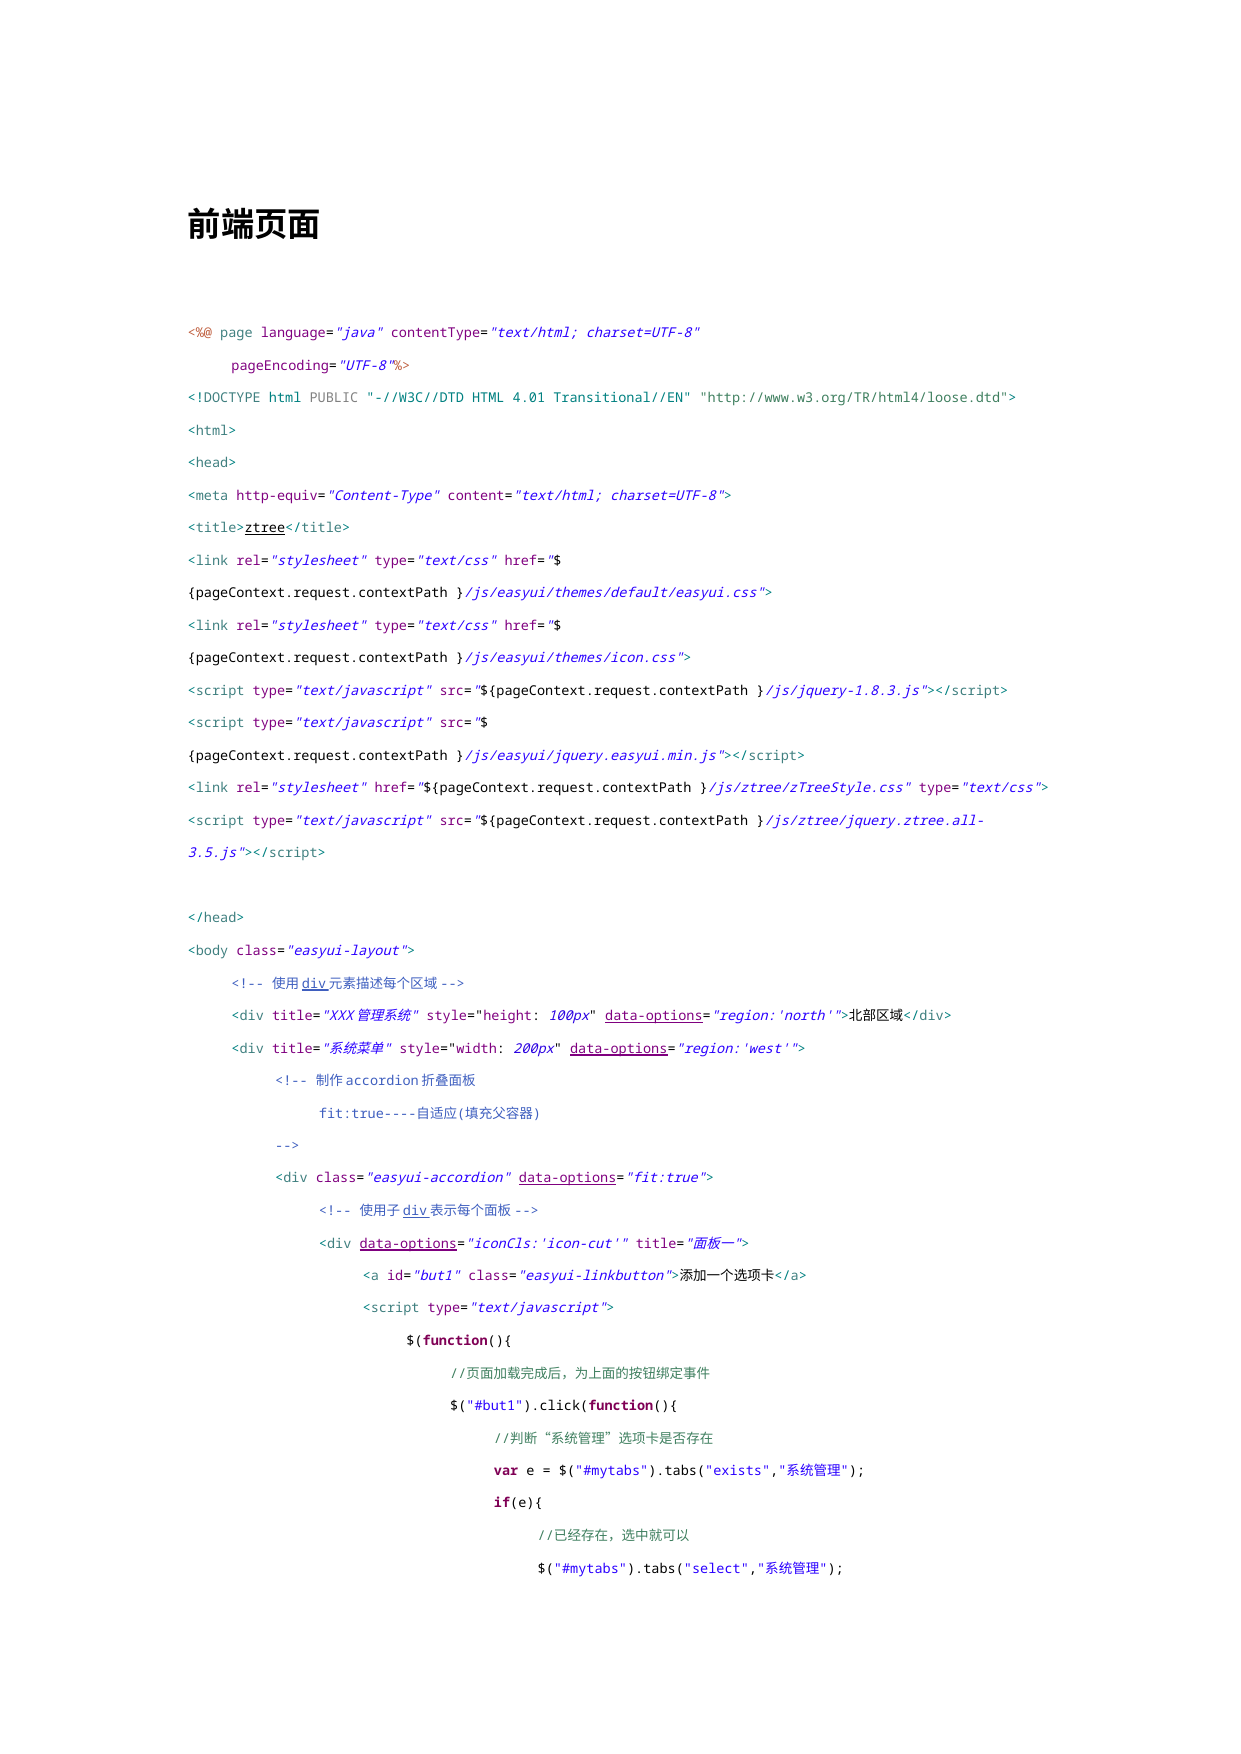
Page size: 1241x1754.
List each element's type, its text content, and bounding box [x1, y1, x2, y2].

text fit:true----自适应(填充父容器) [187, 1096, 1053, 1129]
text <!DOCTYPE html PUBLIC "-//W3C//DTD HTML 4.01 Transitional//EN" "http://www.w3.org/TR/html4/loose.dtd"> [187, 381, 1053, 414]
text <link rel="stylesheet" type="text/css" href="${pageContext.request.contextPath }/js/easyui/themes/icon.css"> [187, 609, 1053, 674]
text --> [187, 1129, 1053, 1161]
text $("#but1").click(function(){ [187, 1389, 1053, 1421]
text <div title="系统菜单" style="width: 200px" data-options="region:'west'"> [187, 1031, 1053, 1064]
text //已经存在，选中就可以 [187, 1519, 1053, 1551]
text <html> [187, 414, 1053, 446]
text //页面加载完成后，为上面的按钮绑定事件 [187, 1356, 1053, 1389]
text <link rel="stylesheet" href="${pageContext.request.contextPath }/js/ztree/zTreeStyle.css" type="text/css"> [187, 771, 1053, 804]
text <div data-options="iconCls:'icon-cut'" title="面板一"> [187, 1226, 1053, 1259]
subtitle 前端页面 [187, 189, 1053, 254]
text <!-- 使用div元素描述每个区域 --> [187, 966, 1053, 999]
text </head> [187, 901, 1053, 934]
text <body class="easyui-layout"> [187, 934, 1053, 966]
text <div title="XXX管理系统" style="height: 100px" data-options="region:'north'">北部区域</div> [187, 999, 1053, 1031]
text var e = $("#mytabs").tabs("exists","系统管理"); [187, 1454, 1053, 1486]
text <!-- 制作accordion折叠面板 [187, 1064, 1053, 1096]
text <script type="text/javascript" src="${pageContext.request.contextPath }/js/easyui/jquery.easyui.min.js"></script> [187, 706, 1053, 771]
text <meta http-equiv="Content-Type" content="text/html; charset=UTF-8"> [187, 479, 1053, 511]
text <head> [187, 446, 1053, 479]
text if(e){ [187, 1486, 1053, 1519]
text <div class="easyui-accordion" data-options="fit:true"> [187, 1161, 1053, 1194]
text <script type="text/javascript" src="${pageContext.request.contextPath }/js/jquery-1.8.3.js"></script> [187, 674, 1053, 706]
text $(function(){ [187, 1324, 1053, 1356]
text <link rel="stylesheet" type="text/css" href="${pageContext.request.contextPath }/js/easyui/themes/default/easyui.css"> [187, 544, 1053, 609]
text <!-- 使用子div表示每个面板 --> [187, 1194, 1053, 1226]
text pageEncoding="UTF-8"%> [187, 349, 1053, 381]
text <a id="but1" class="easyui-linkbutton">添加一个选项卡</a> [187, 1259, 1053, 1291]
text <%@ page language="java" contentType="text/html; charset=UTF-8" [187, 316, 1053, 349]
text <title>ztree</title> [187, 511, 1053, 544]
text <script type="text/javascript"> [187, 1291, 1053, 1324]
text $("#mytabs").tabs("select","系统管理"); [187, 1551, 1053, 1584]
text //判断“系统管理”选项卡是否存在 [187, 1421, 1053, 1454]
text <script type="text/javascript" src="${pageContext.request.contextPath }/js/ztree/jquery.ztree.all-3.5.js"></script> [187, 804, 1053, 869]
